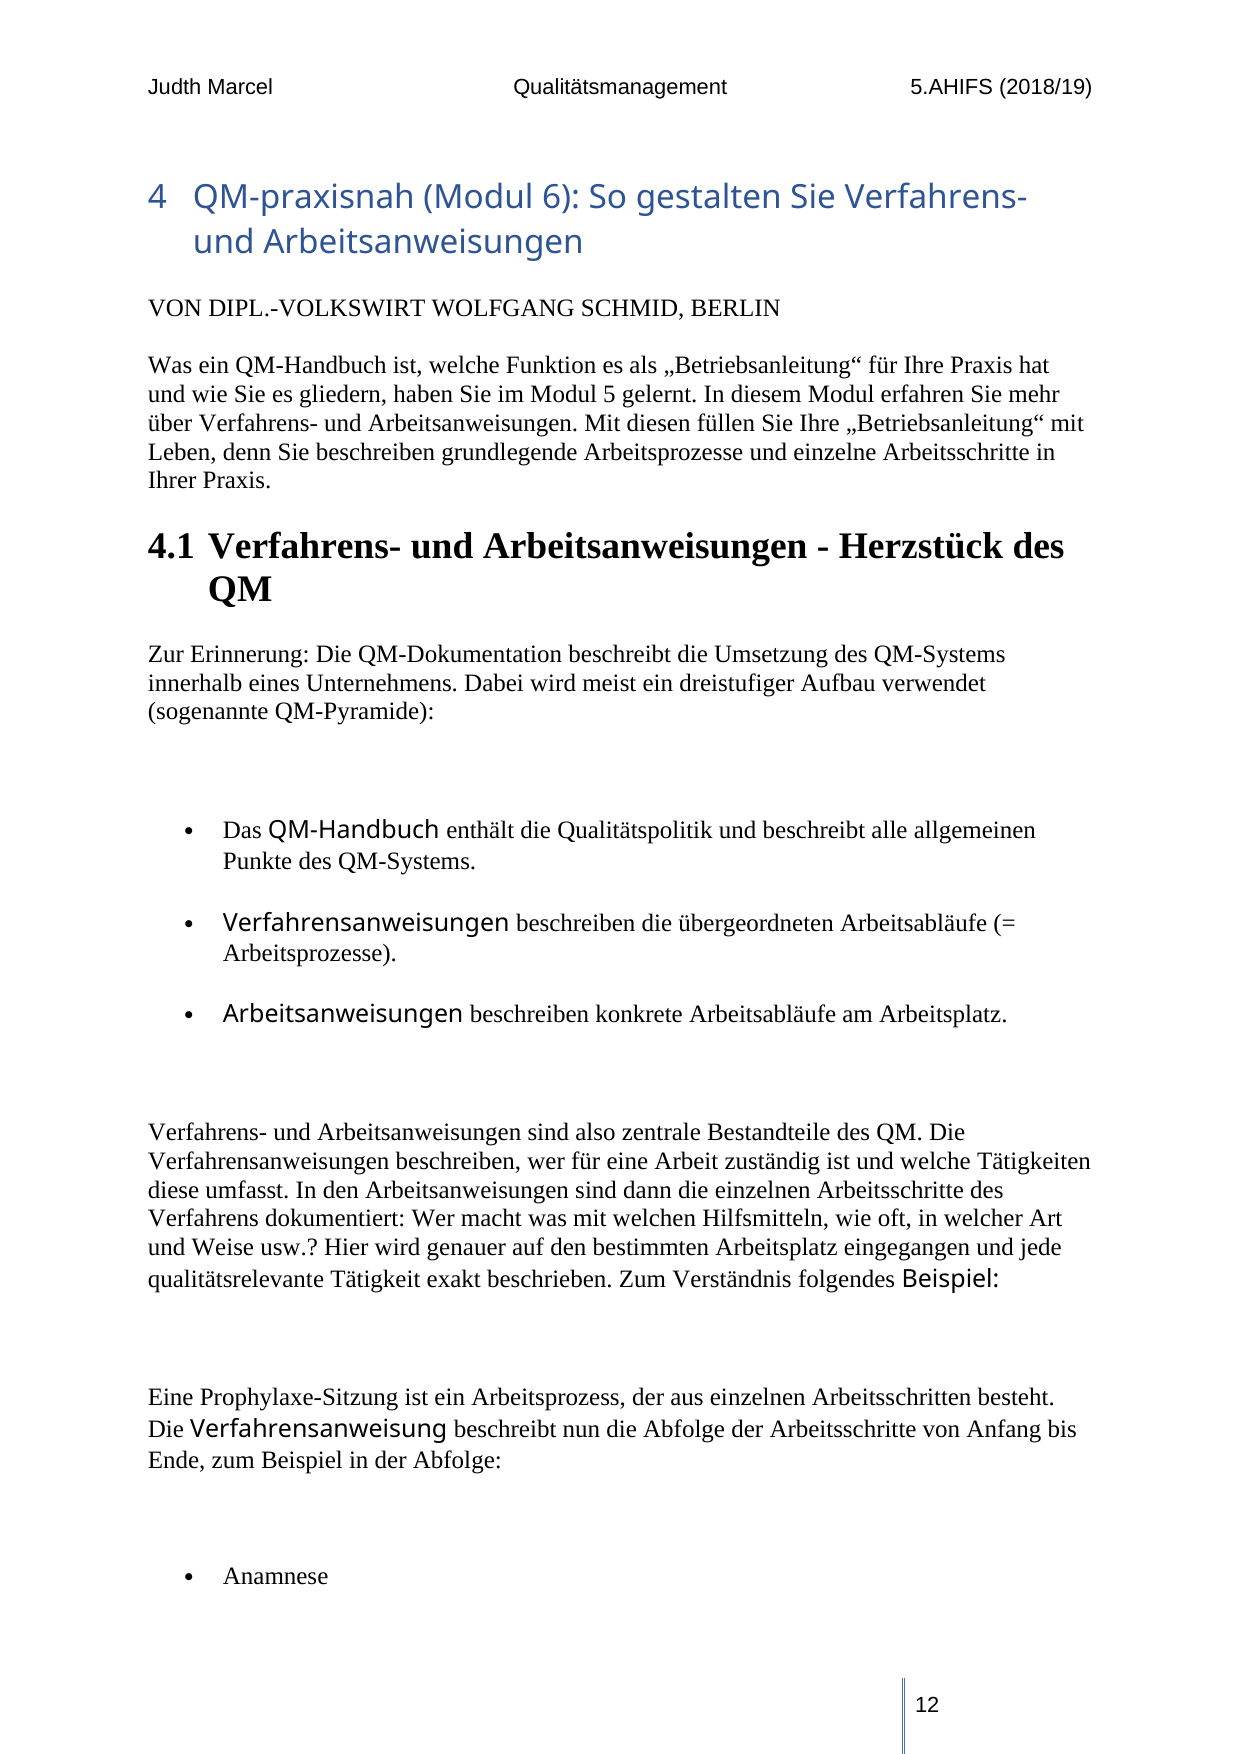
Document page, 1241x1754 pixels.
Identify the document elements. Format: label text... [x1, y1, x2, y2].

list Anamnese [185, 1561, 1093, 1589]
text VON DIPL.-VOLKSWIRT WOLFGANG SCHMID, BERLIN [148, 293, 1093, 321]
text Eine Prophylaxe-Sitzung ist ein Arbeitsprozess, der aus einzelnen Arbeitsschritten besteht. Die Verfahrensanweisung beschreibt nun die Abfolge der Arbeitsschritte von Anfang bis Ende, zum Beispiel in der Abfolge: [148, 1382, 1093, 1474]
list Das QM-Handbuch enthält die Qualitätspolitik und beschreibt alle allgemeinen Punkte des QM-Systems. [185, 812, 1093, 875]
text Was ein QM-Handbuch ist, welche Funktion es als „Betriebsanleitung“ für Ihre Praxis hat und wie Sie es gliedern, haben Sie im Modul 5 gelernt. In diesem Modul erfahren Sie mehr über Verfahrens- und Arbeitsanweisungen. Mit diesen füllen Sie Ihre „Betriebsanleitung“ mit Leben, denn Sie beschreiben grundlegende Arbeitsprozesse und einzelne Arbeitsschritte in Ihrer Praxis. [148, 351, 1093, 494]
subtitle Verfahrens- und Arbeitsanweisungen - Herzstück des QM [148, 523, 1093, 610]
text Zur Erinnerung: Die QM-Dokumentation beschreibt die Umsetzung des QM-Systems innerhalb eines Unternehmens. Dabei wird meist ein dreistufiger Aufbau verwendet (sogenannte QM-Pyramide): [148, 639, 1093, 725]
subtitle QM-praxisnah (Modul 6): So gestalten Sie Verfahrens- und Arbeitsanweisungen [148, 173, 1093, 263]
list Verfahrensanweisungen beschreiben die übergeordneten Arbeitsabläufe (= Arbeitsprozesse). [185, 904, 1093, 967]
text Verfahrens- und Arbeitsanweisungen sind also zentrale Bestandteile des QM. Die Verfahrensanweisungen beschreiben, wer für eine Arbeit zuständig ist und welche Tätigkeiten diese umfasst. In den Arbeitsanweisungen sind dann die einzelnen Arbeitsschritte des Verfahrens dokumentiert: Wer macht was mit welchen Hilfsmitteln, wie oft, in welcher Art und Weise usw.? Hier wird genauer auf den bestimmten Arbeitsplatz eingegangen und jede qualitätsrelevante Tätigkeit exakt beschrieben. Zum Verständnis folgendes Beispiel: [148, 1117, 1093, 1295]
list Arbeitsanweisungen beschreiben konkrete Arbeitsabläufe am Arbeitsplatz. [185, 996, 1093, 1030]
